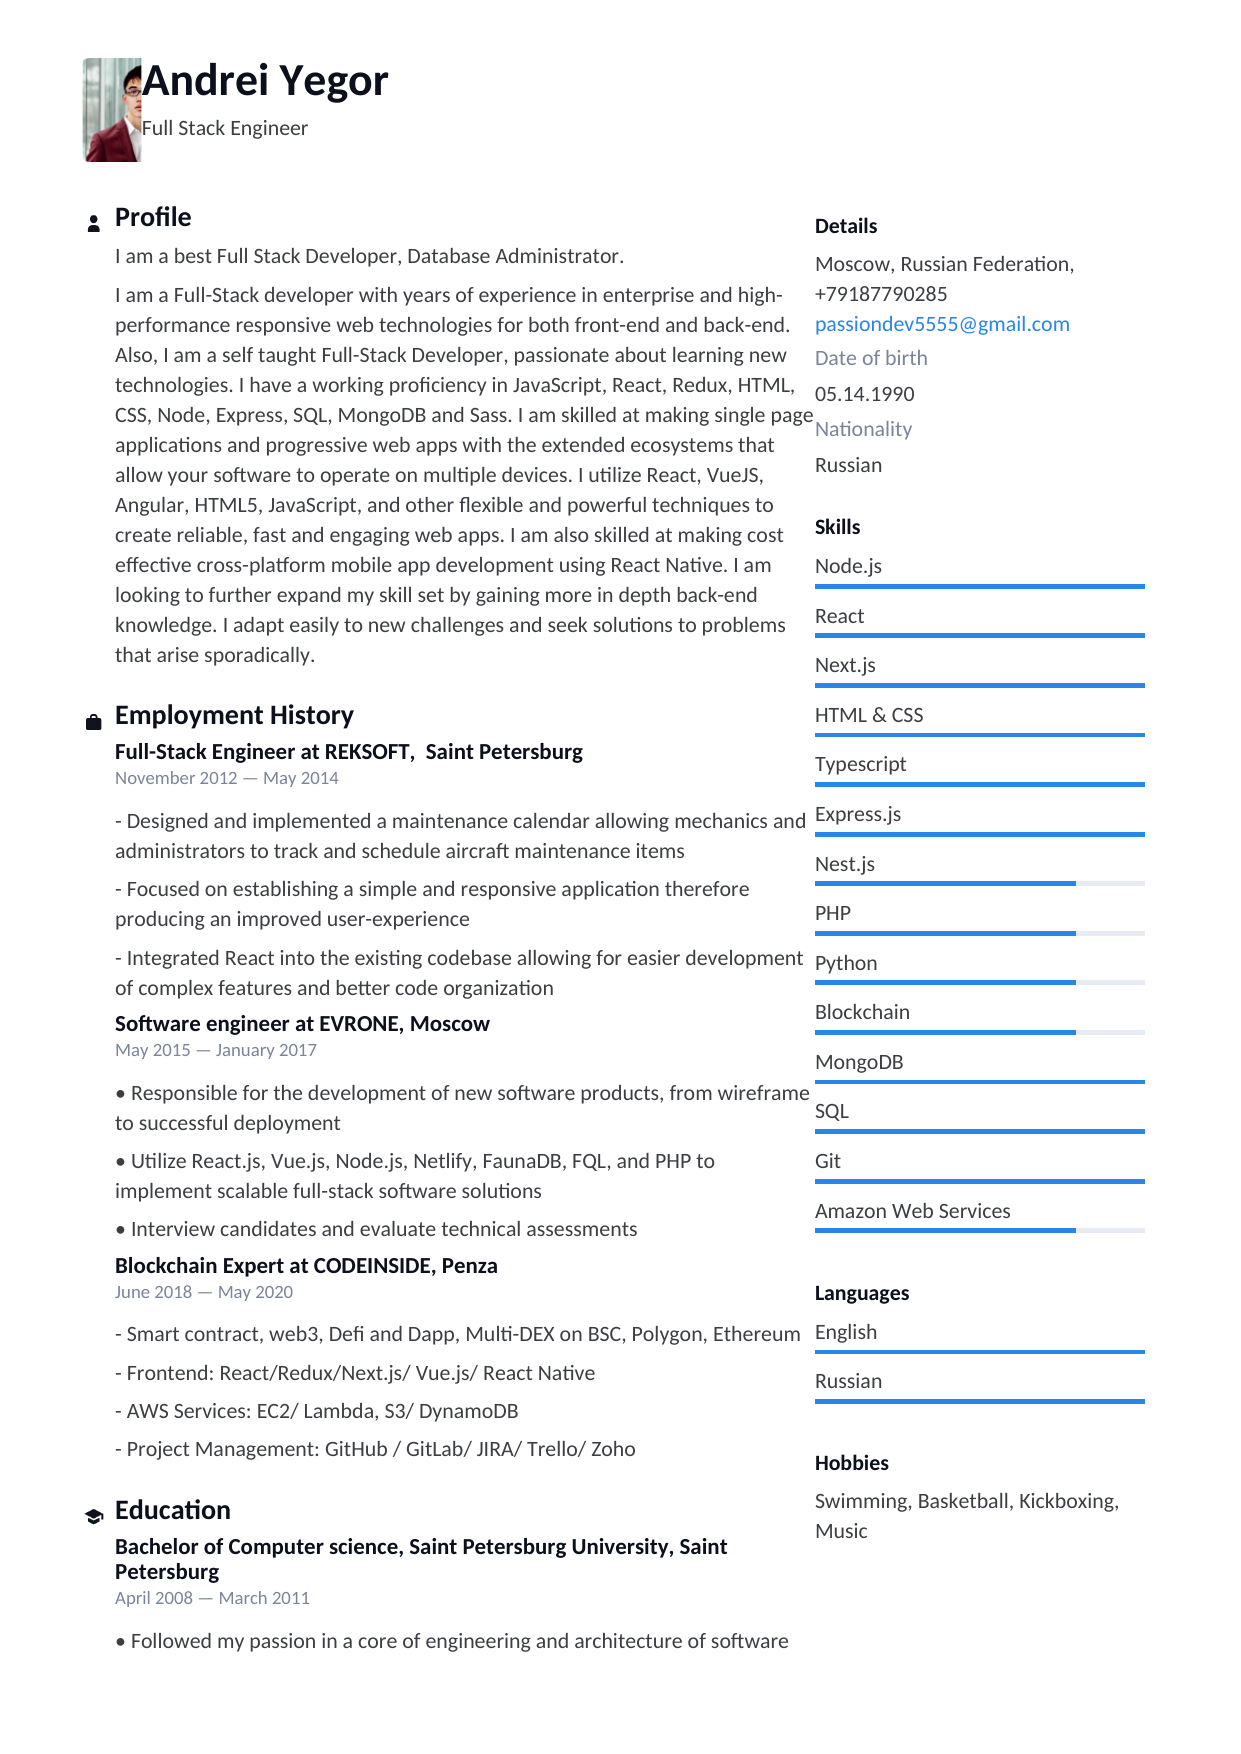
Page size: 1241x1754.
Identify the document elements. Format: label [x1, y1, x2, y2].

table_cell [815, 178, 1146, 1654]
picture [82, 213, 105, 236]
table_cell [83, 178, 815, 1654]
picture [82, 1505, 105, 1528]
picture [82, 58, 142, 162]
picture [82, 711, 105, 734]
table_header [83, 59, 1146, 178]
